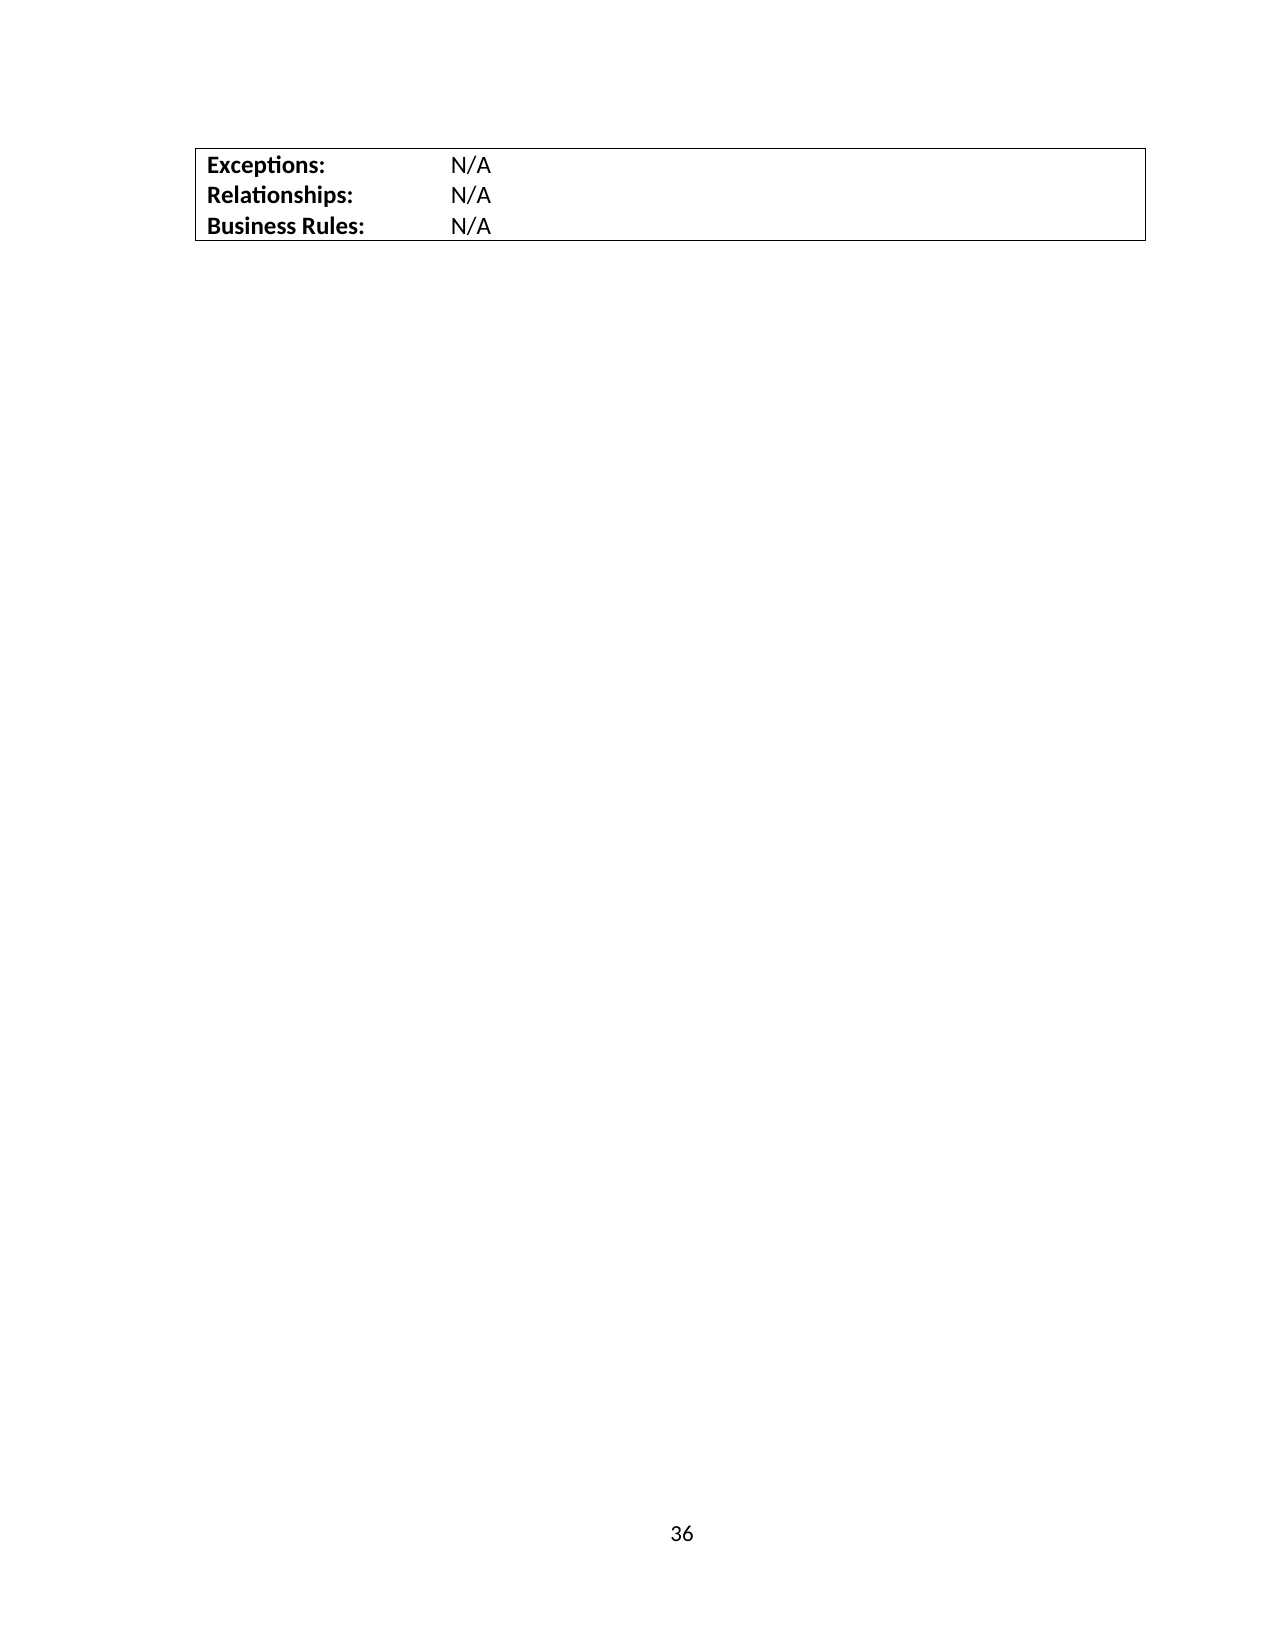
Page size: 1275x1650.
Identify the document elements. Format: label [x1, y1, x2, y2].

table_cell [196, 149, 1145, 240]
